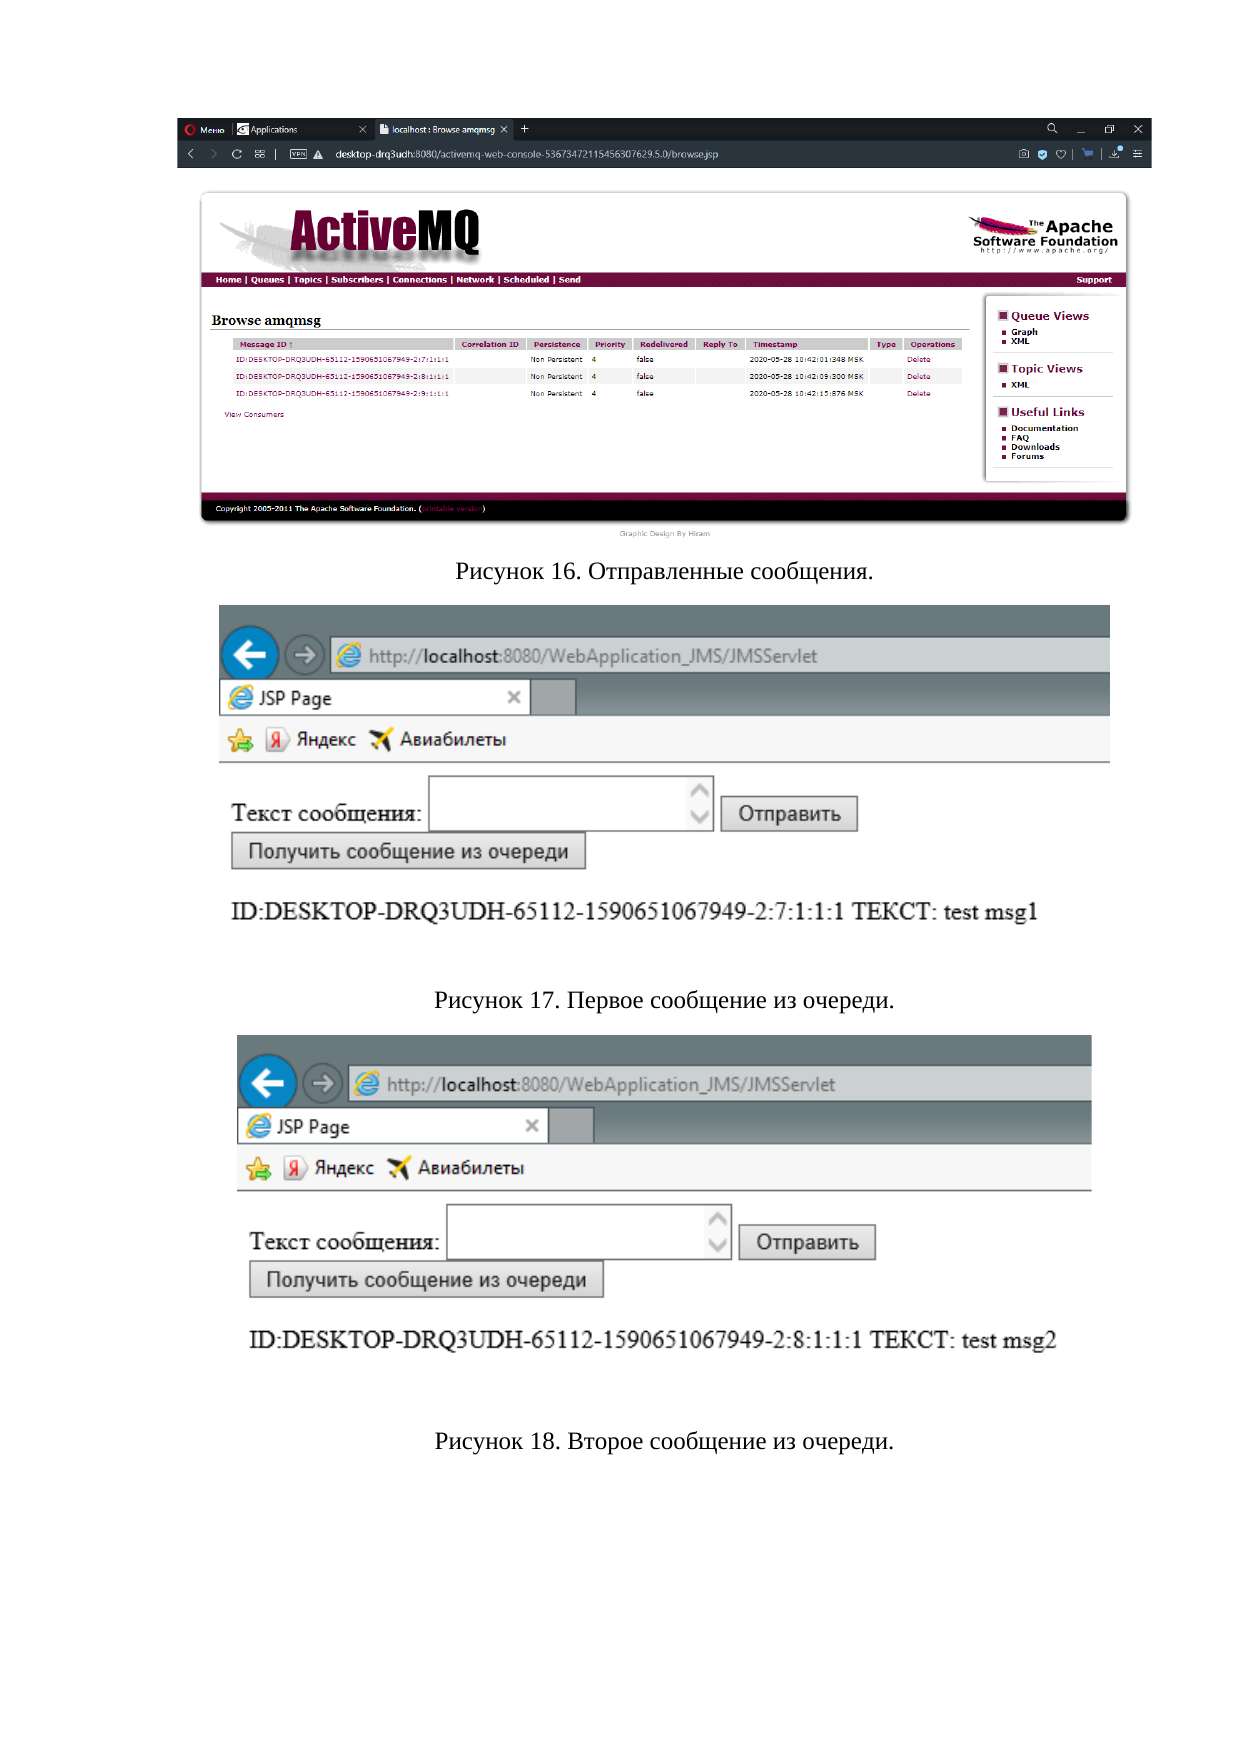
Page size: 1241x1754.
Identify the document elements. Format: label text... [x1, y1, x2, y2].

text Рисунок 18. Второе сообщение из очереди. [177, 1426, 1152, 1455]
text Рисунок 17. Первое сообщение из очереди. [177, 986, 1152, 1014]
picture [177, 118, 1152, 543]
picture [237, 1035, 1092, 1414]
text Рисунок 16. Отправленные сообщения. [177, 556, 1152, 584]
picture [219, 605, 1110, 973]
